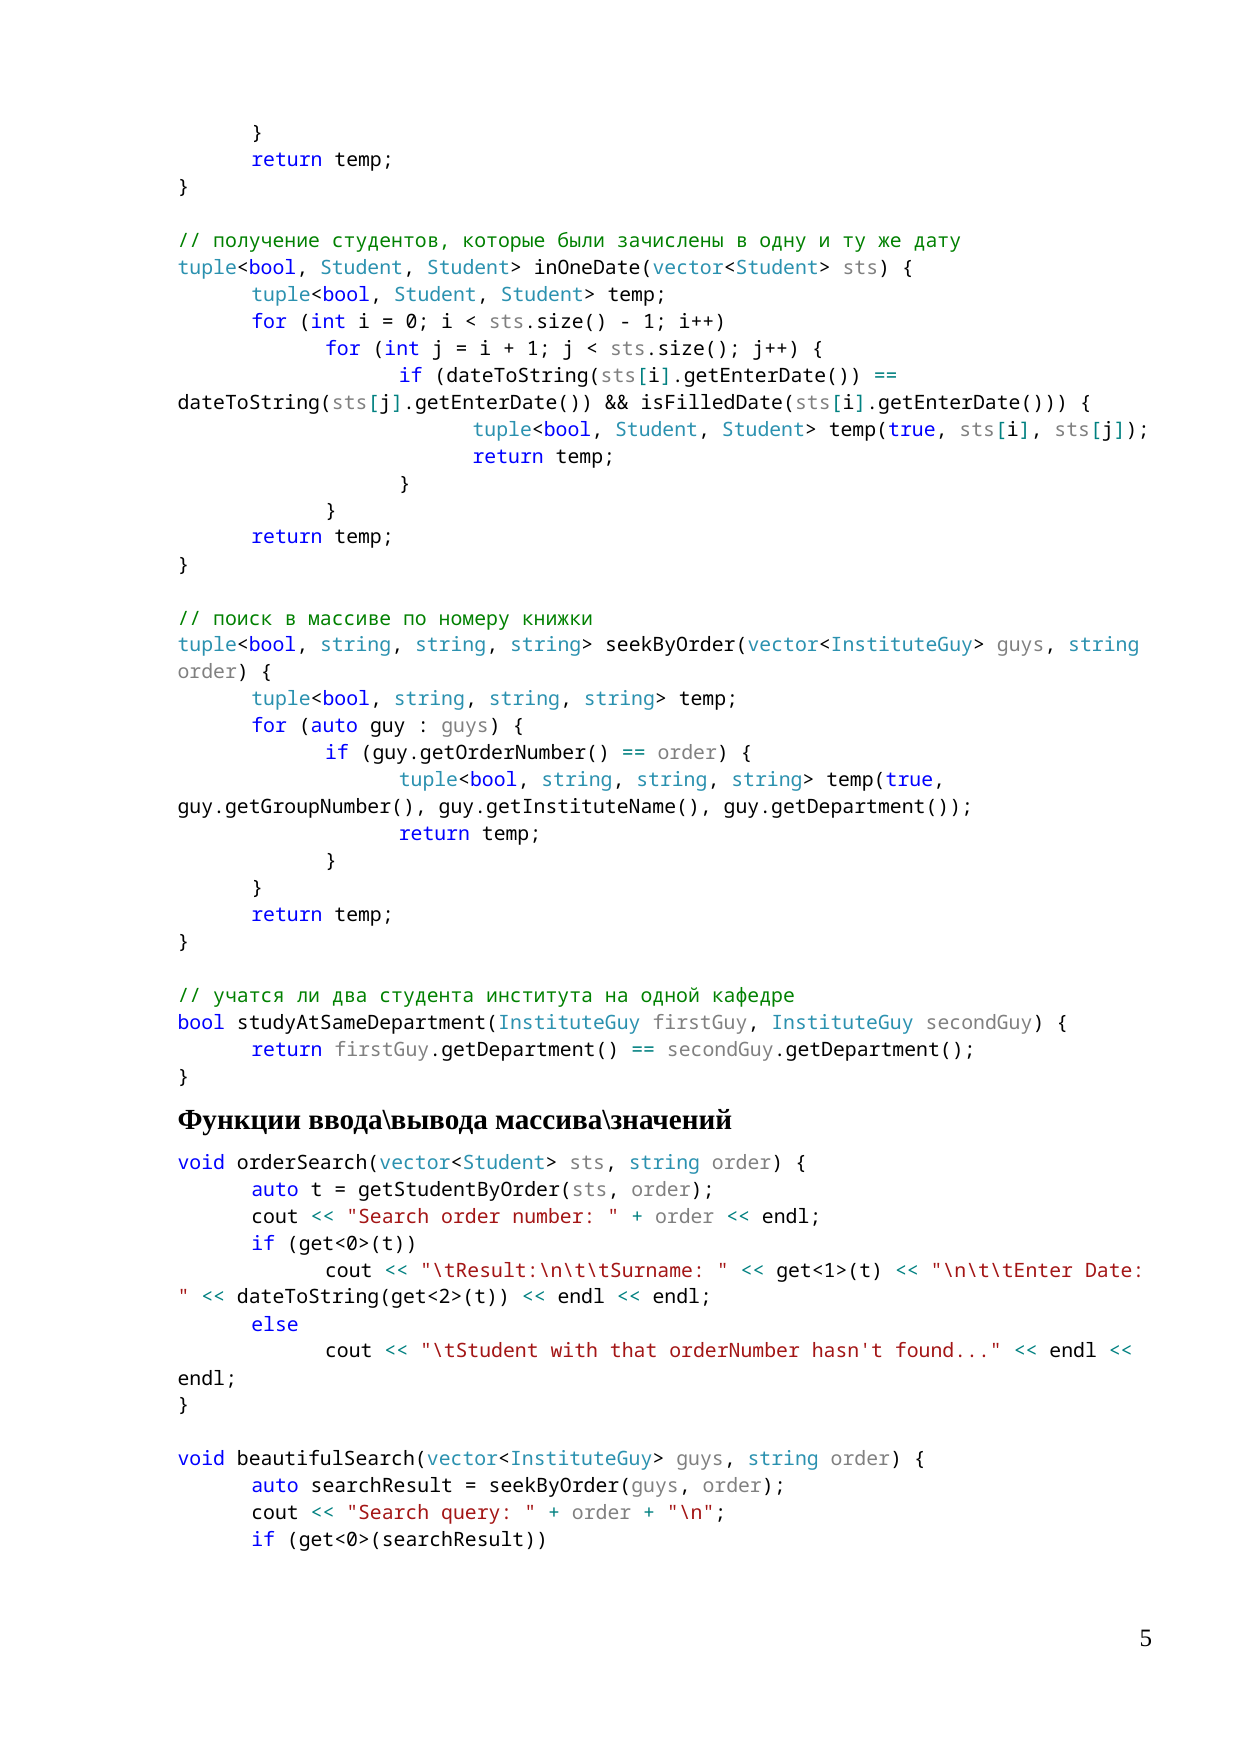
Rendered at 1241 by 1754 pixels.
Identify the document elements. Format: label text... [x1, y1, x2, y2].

text } [177, 469, 1152, 496]
text cout << "\tResult:\n\t\tSurname: " << get<1>(t) << "\n\t\tEnter Date: " << dateToString(get<2>(t)) << endl << endl; [177, 1256, 1152, 1310]
text // получение студентов, которые были зачислены в одну и ту же дату [177, 226, 1152, 253]
text cout << "Search order number: " + order << endl; [177, 1202, 1152, 1229]
text tuple<bool, string, string, string> seekByOrder(vector<InstituteGuy> guys, string order) { [177, 631, 1152, 685]
text tuple<bool, string, string, string> temp; [177, 685, 1152, 712]
text cout << "\tStudent with that orderNumber hasn't found..." << endl << endl; [177, 1337, 1152, 1391]
text } [177, 550, 1152, 577]
text // поиск в массиве по номеру книжки [177, 604, 1152, 631]
text tuple<bool, string, string, string> temp(true, guy.getGroupNumber(), guy.getInstituteName(), guy.getDepartment()); [177, 766, 1152, 819]
text } [177, 118, 1152, 145]
text tuple<bool, Student, Student> temp(true, sts[i], sts[j]); [177, 415, 1152, 442]
text void beautifulSearch(vector<InstituteGuy> guys, string order) { [177, 1445, 1152, 1472]
text for (int i = 0; i < sts.size() - 1; i++) [177, 307, 1152, 334]
text return temp; [177, 145, 1152, 172]
text } [177, 1391, 1152, 1418]
subtitle Функции ввода\вывода массива\значений [177, 1102, 1152, 1135]
text } [177, 847, 1152, 873]
text else [177, 1310, 1152, 1337]
text } [177, 927, 1152, 954]
text if (dateToString(sts[i].getEnterDate()) == dateToString(sts[j].getEnterDate()) && isFilledDate(sts[i].getEnterDate())) { [177, 361, 1152, 415]
text return firstGuy.getDepartment() == secondGuy.getDepartment(); [177, 1035, 1152, 1062]
text return temp; [177, 523, 1152, 550]
text tuple<bool, Student, Student> inOneDate(vector<Student> sts) { [177, 253, 1152, 280]
text for (auto guy : guys) { [177, 712, 1152, 739]
text bool studyAtSameDepartment(InstituteGuy firstGuy, InstituteGuy secondGuy) { [177, 1008, 1152, 1035]
text return temp; [177, 819, 1152, 847]
text } [177, 496, 1152, 523]
text auto t = getStudentByOrder(sts, order); [177, 1175, 1152, 1202]
text return temp; [177, 442, 1152, 469]
text if (get<0>(t)) [177, 1229, 1152, 1256]
text tuple<bool, Student, Student> temp; [177, 280, 1152, 307]
text // учатся ли два студента института на одной кафедре [177, 981, 1152, 1008]
text void orderSearch(vector<Student> sts, string order) { [177, 1148, 1152, 1175]
text if (guy.getOrderNumber() == order) { [177, 739, 1152, 766]
text } [177, 873, 1152, 901]
text return temp; [177, 901, 1152, 927]
text cout << "Search query: " + order + "\n"; [177, 1499, 1152, 1526]
text } [177, 1062, 1152, 1089]
text auto searchResult = seekByOrder(guys, order); [177, 1472, 1152, 1499]
text } [177, 172, 1152, 199]
text for (int j = i + 1; j < sts.size(); j++) { [177, 334, 1152, 361]
text if (get<0>(searchResult)) [177, 1526, 1152, 1553]
